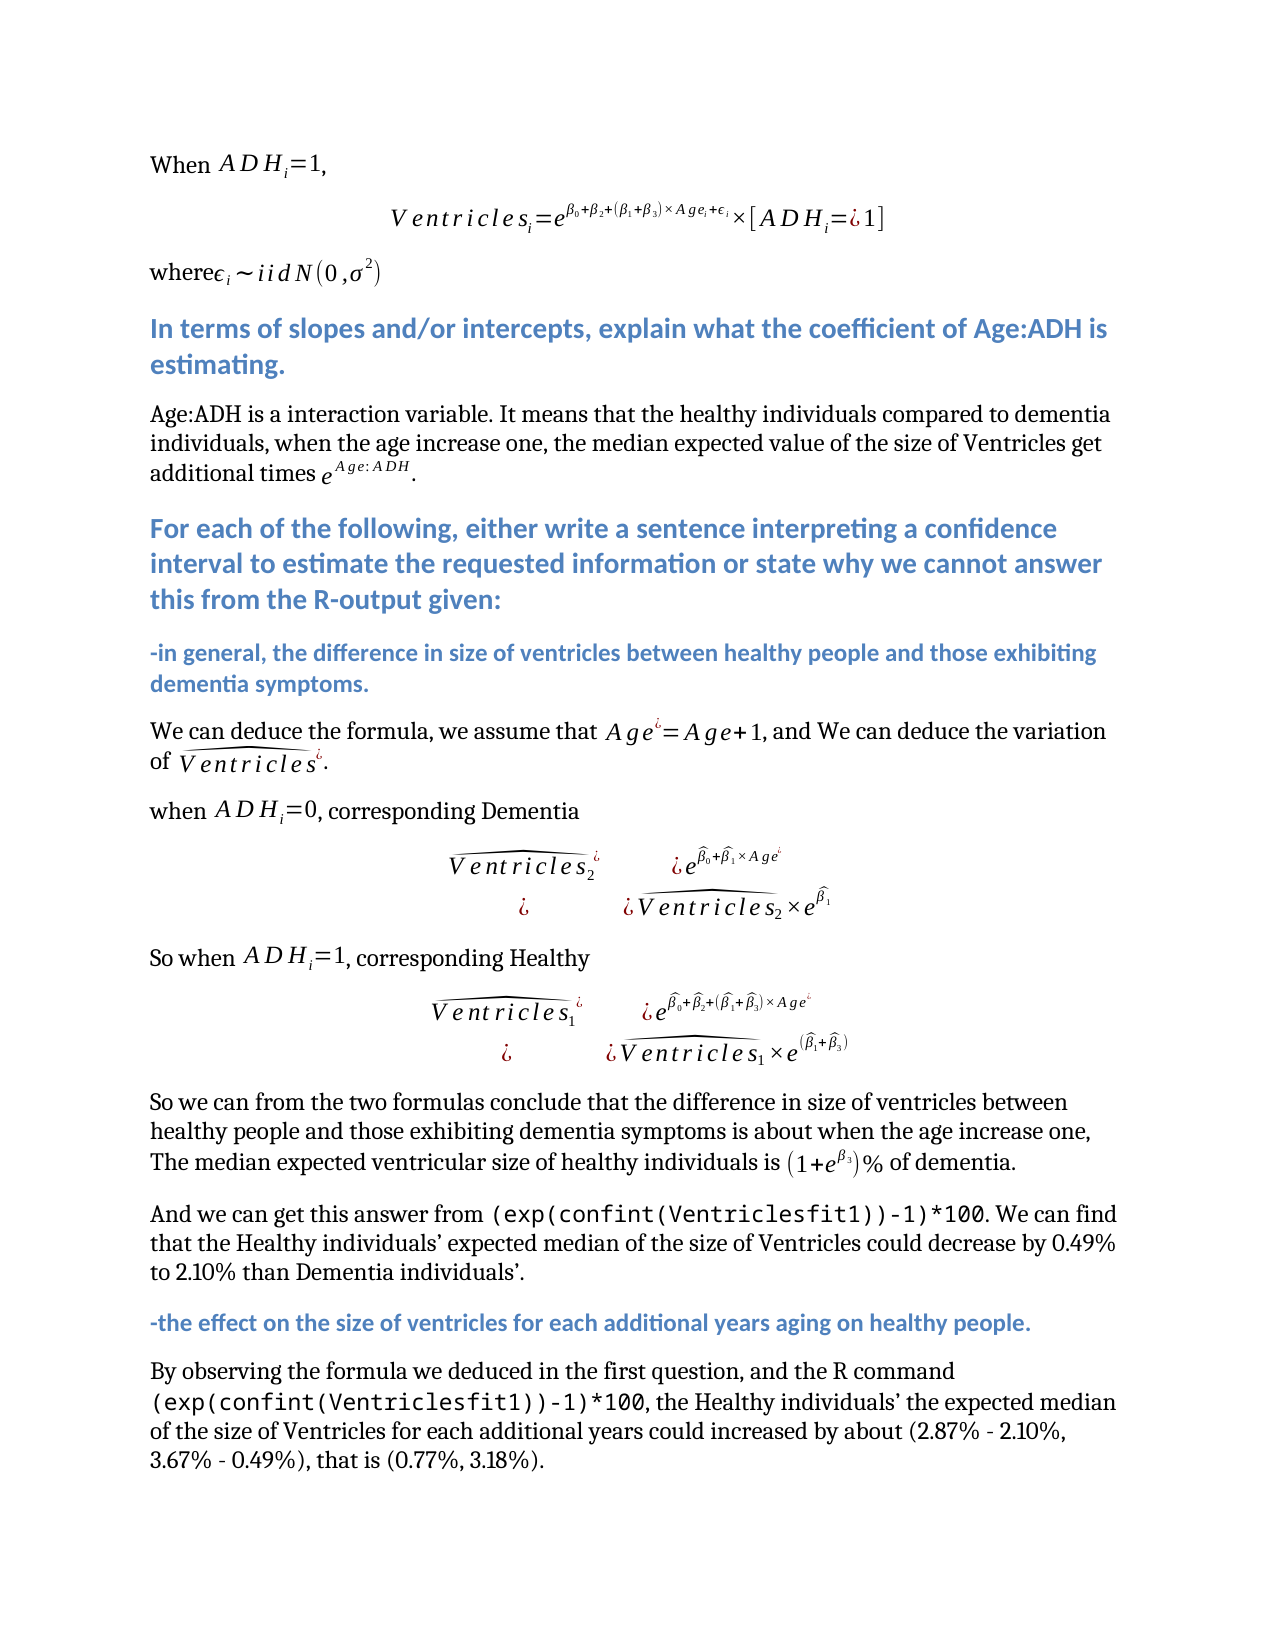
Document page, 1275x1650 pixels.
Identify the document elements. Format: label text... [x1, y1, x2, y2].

text where [150, 254, 1125, 289]
subtitle -the effect on the size of ventricles for each additional years aging on healthy people. [150, 1307, 1125, 1338]
subtitle -in general, the difference in size of ventricles between healthy people and those exhibiting dementia symptoms. [150, 637, 1125, 698]
text We can deduce the formula, we assume that , and We can deduce the variation of . [150, 717, 1125, 777]
text So we can from the two formulas conclude that the difference in size of ventricles between healthy people and those exhibiting dementia symptoms is about when the age increase one, The median expected ventricular size of healthy individuals is of dementia. [150, 1088, 1125, 1179]
text By observing the formula we deduced in the first question, and the R command (exp(confint(Ventriclesfit1))-1)*100, the Healthy individuals’ the expected median of the size of Ventricles for each additional years could increased by about (2.87% - 2.10%, 3.67% - 0.49%), that is (0.77%, 3.18%). [150, 1357, 1125, 1474]
text And we can get this answer from (exp(confint(Ventriclesfit1))-1)*100. We can find that the Healthy individuals’ expected median of the size of Ventricles could decrease by 0.49% to 2.10% than Dementia individuals’. [150, 1198, 1125, 1287]
subtitle For each of the following, either write a sentence interpreting a confidence interval to estimate the requested information or state why we cannot answer this from the R-output given: [150, 510, 1125, 617]
subtitle In terms of slopes and/or intercepts, explain what the coefficient of Age:ADH is estimating. [150, 310, 1125, 381]
text So when , corresponding Healthy [150, 942, 1125, 973]
text when , corresponding Dementia [150, 796, 1125, 827]
text Age:ADH is a interaction variable. It means that the healthy individuals compared to dementia individuals, when the age increase one, the median expected value of the size of Ventricles get additional times . [150, 400, 1125, 489]
text When , [150, 150, 1125, 181]
